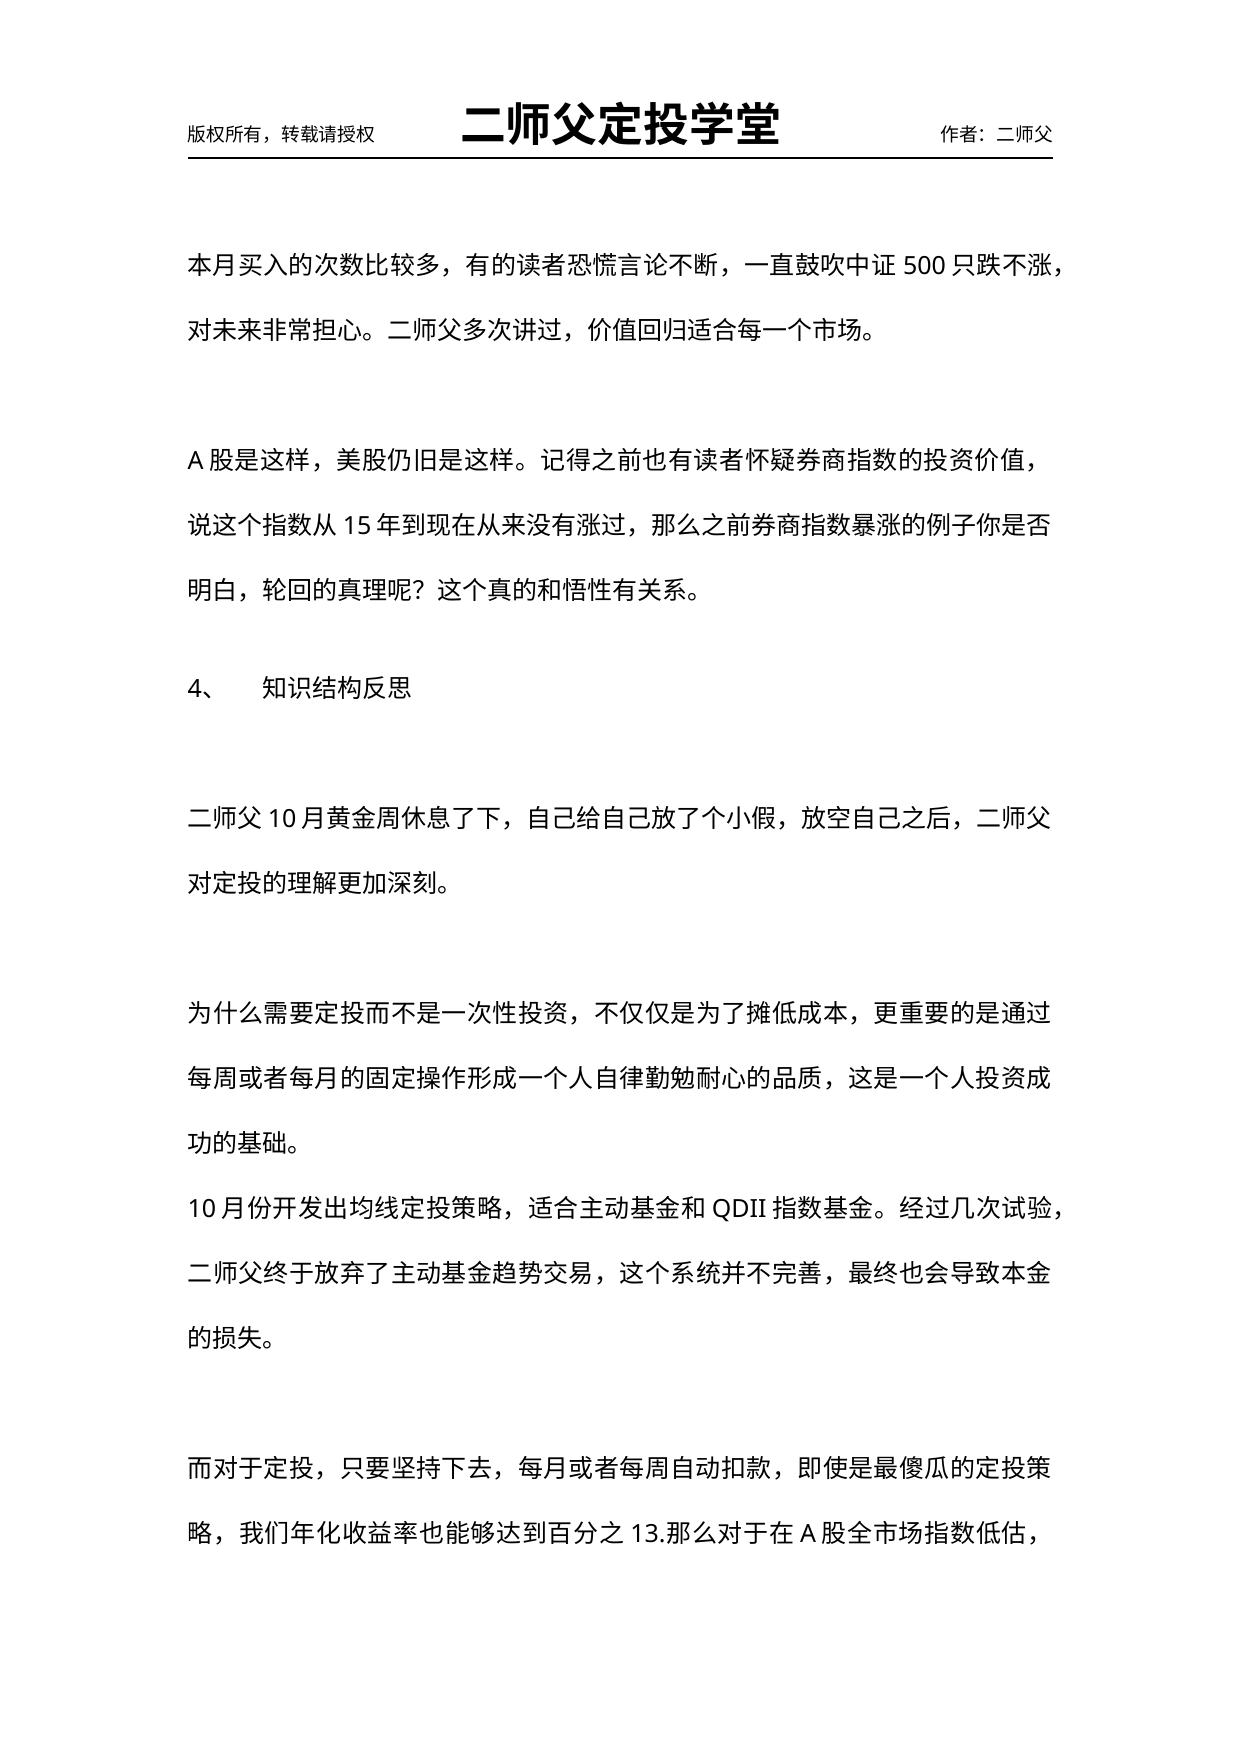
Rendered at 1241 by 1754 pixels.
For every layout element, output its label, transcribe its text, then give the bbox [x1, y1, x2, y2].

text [187, 1434, 1053, 1564]
text 为什么需要定投而不是一次性投资，不仅仅是为了摊低成本，更重要的是通过每周或者每月的固定操作形成一个人自律勤勉耐心的品质，这是一个人投资成功的基础。 [187, 979, 1053, 1174]
text 二师父10月黄金周休息了下，自己给自己放了个小假，放空自己之后，二师父对定投的理解更加深刻。 [187, 784, 1053, 914]
text A股是这样，美股仍旧是这样。记得之前也有读者怀疑券商指数的投资价值，说这个指数从15年到现在从来没有涨过，那么之前券商指数暴涨的例子你是否明白，轮回的真理呢？这个真的和悟性有关系。 [187, 426, 1053, 621]
text 本月买入的次数比较多，有的读者恐慌言论不断，一直鼓吹中证500只跌不涨，对未来非常担心。二师父多次讲过，价值回归适合每一个市场。 [187, 231, 1053, 361]
text 10月份开发出均线定投策略，适合主动基金和QDII指数基金。经过几次试验，二师父终于放弃了主动基金趋势交易，这个系统并不完善，最终也会导致本金的损失。 [187, 1174, 1053, 1369]
list 知识结构反思 [187, 654, 1053, 719]
